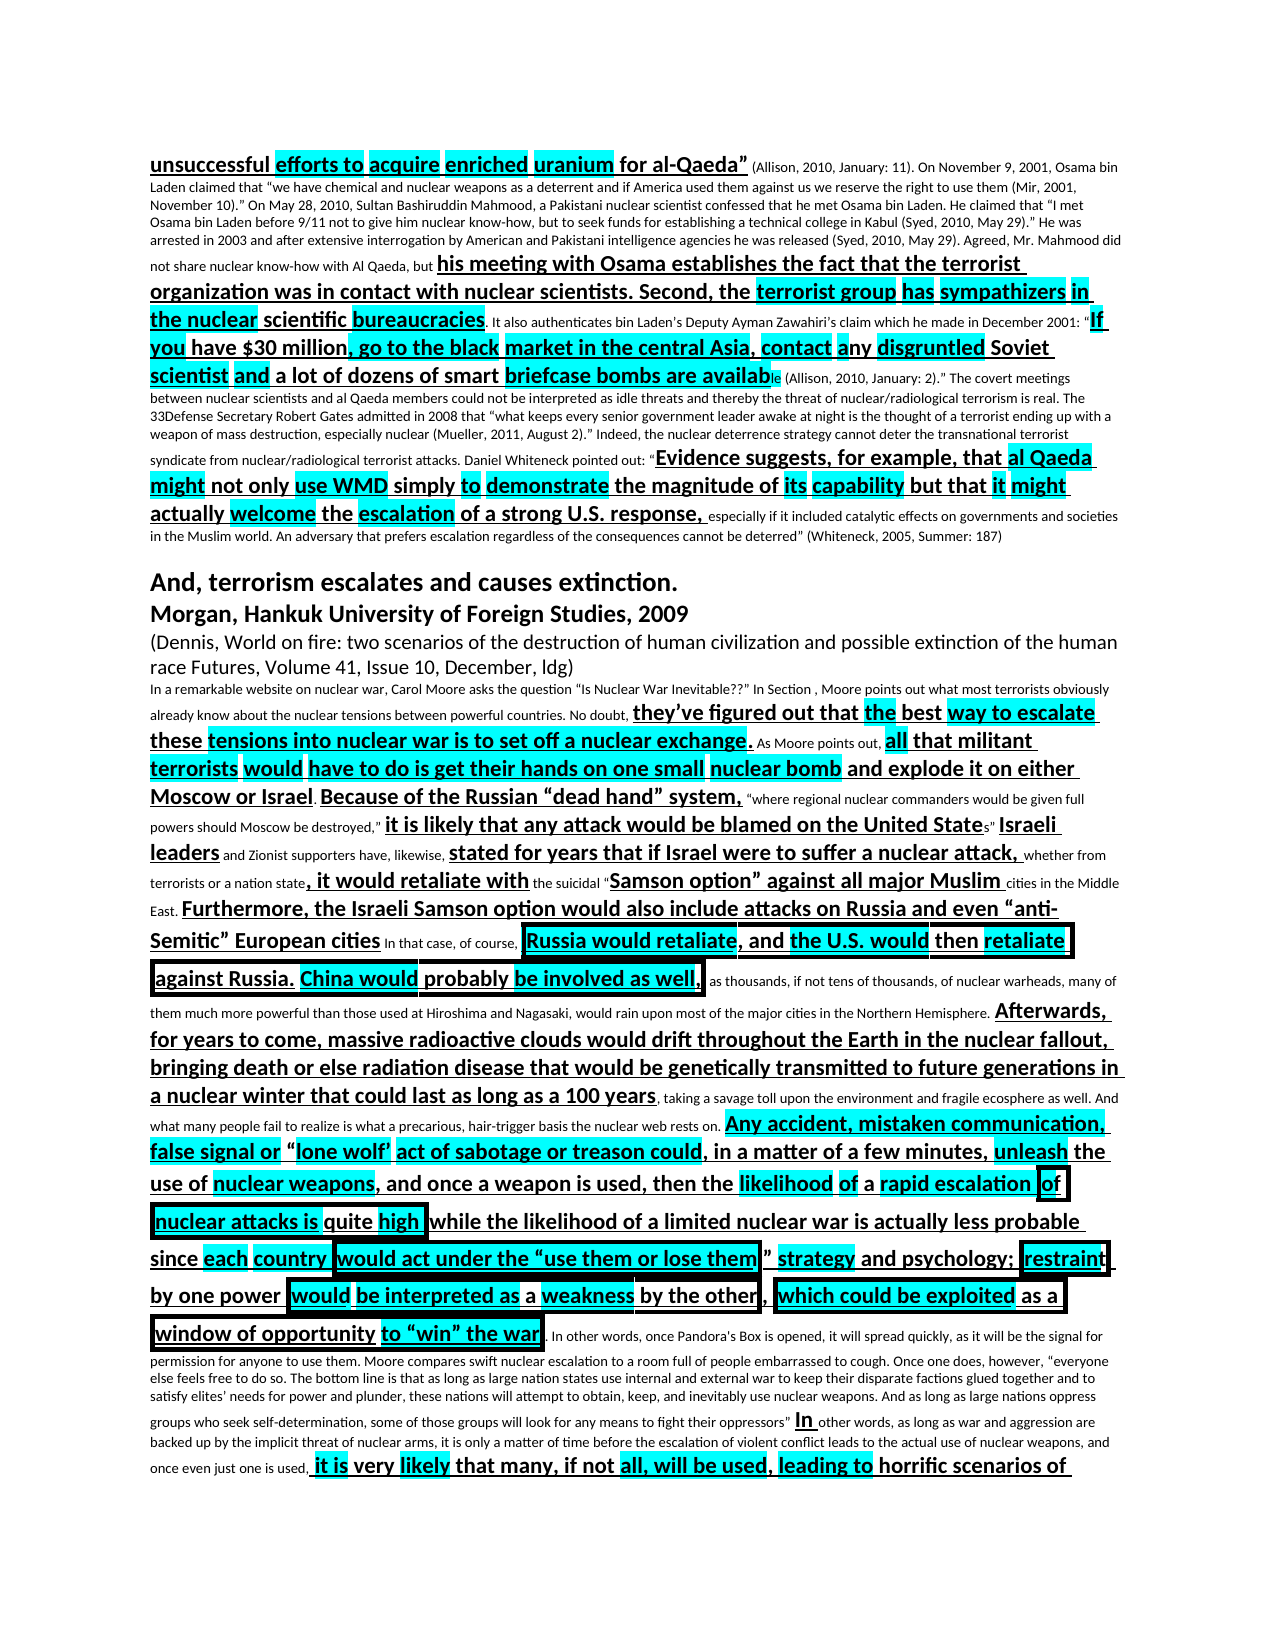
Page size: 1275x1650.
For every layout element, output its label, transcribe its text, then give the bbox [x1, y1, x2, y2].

subtitle And, terrorism escalates and causes extinction. [150, 566, 1125, 598]
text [150, 1078, 1125, 1479]
text Morgan, Hankuk University of Foreign Studies, 2009 [150, 598, 1125, 629]
text (Dennis, World on fire: two scenarios of the destruction of human civilization and possible extinction of the human race Futures, Volume 41, Issue 10, December, ldg) [150, 629, 1125, 680]
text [150, 150, 1125, 545]
